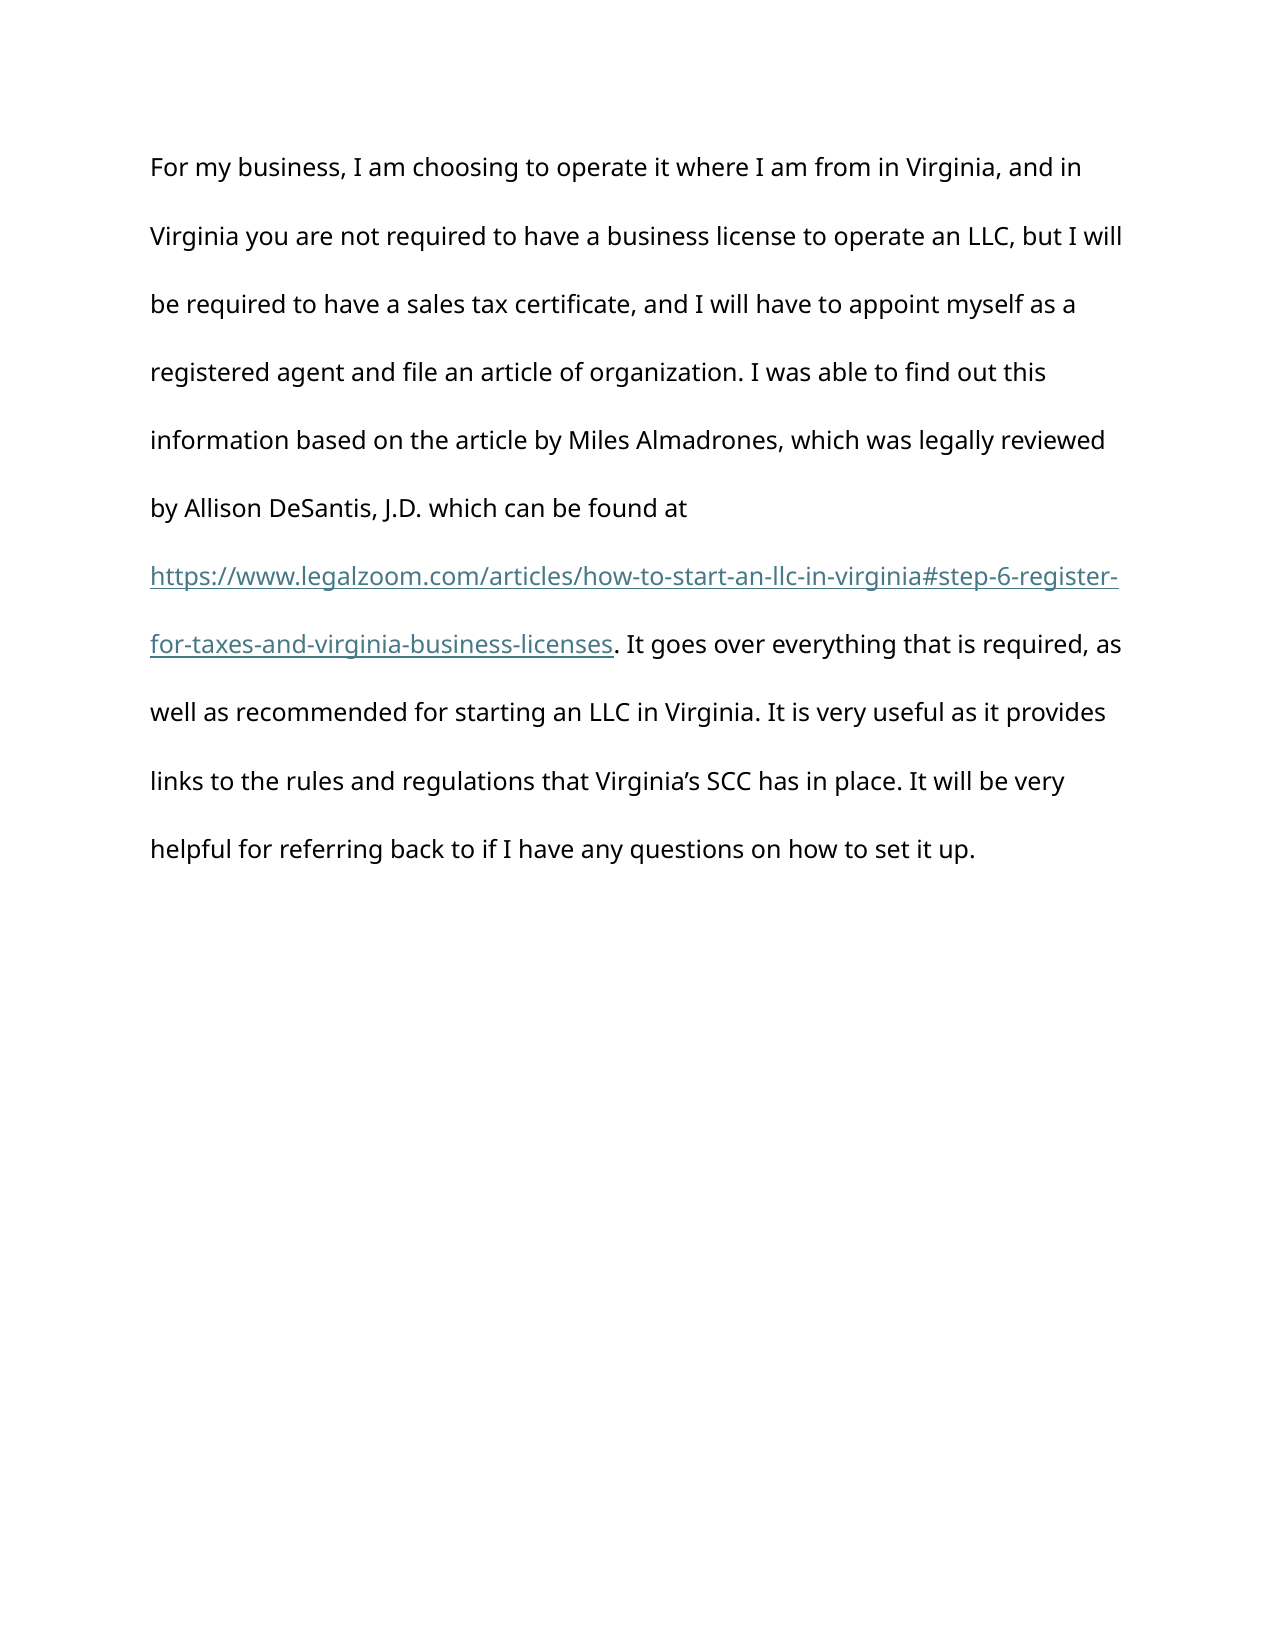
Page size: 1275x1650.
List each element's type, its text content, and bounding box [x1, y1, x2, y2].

text For my business, I am choosing to operate it where I am from in Virginia, and in Virginia you are not required to have a business license to operate an LLC, but I will be required to have a sales tax certificate, and I will have to appoint myself as a registered agent and file an article of organization. I was able to find out this information based on the article by Miles Almadrones, which was legally reviewed by Allison DeSantis, J.D. which can be found at https://www.legalzoom.com/articles/how-to-start-an-llc-in-virginia#step-6-register-for-taxes-and-virginia-business-licenses. It goes over everything that is required, as well as recommended for starting an LLC in Virginia. It is very useful as it provides links to the rules and regulations that Virginia’s SCC has in place. It will be very helpful for referring back to if I have any questions on how to set it up. [150, 150, 1125, 865]
